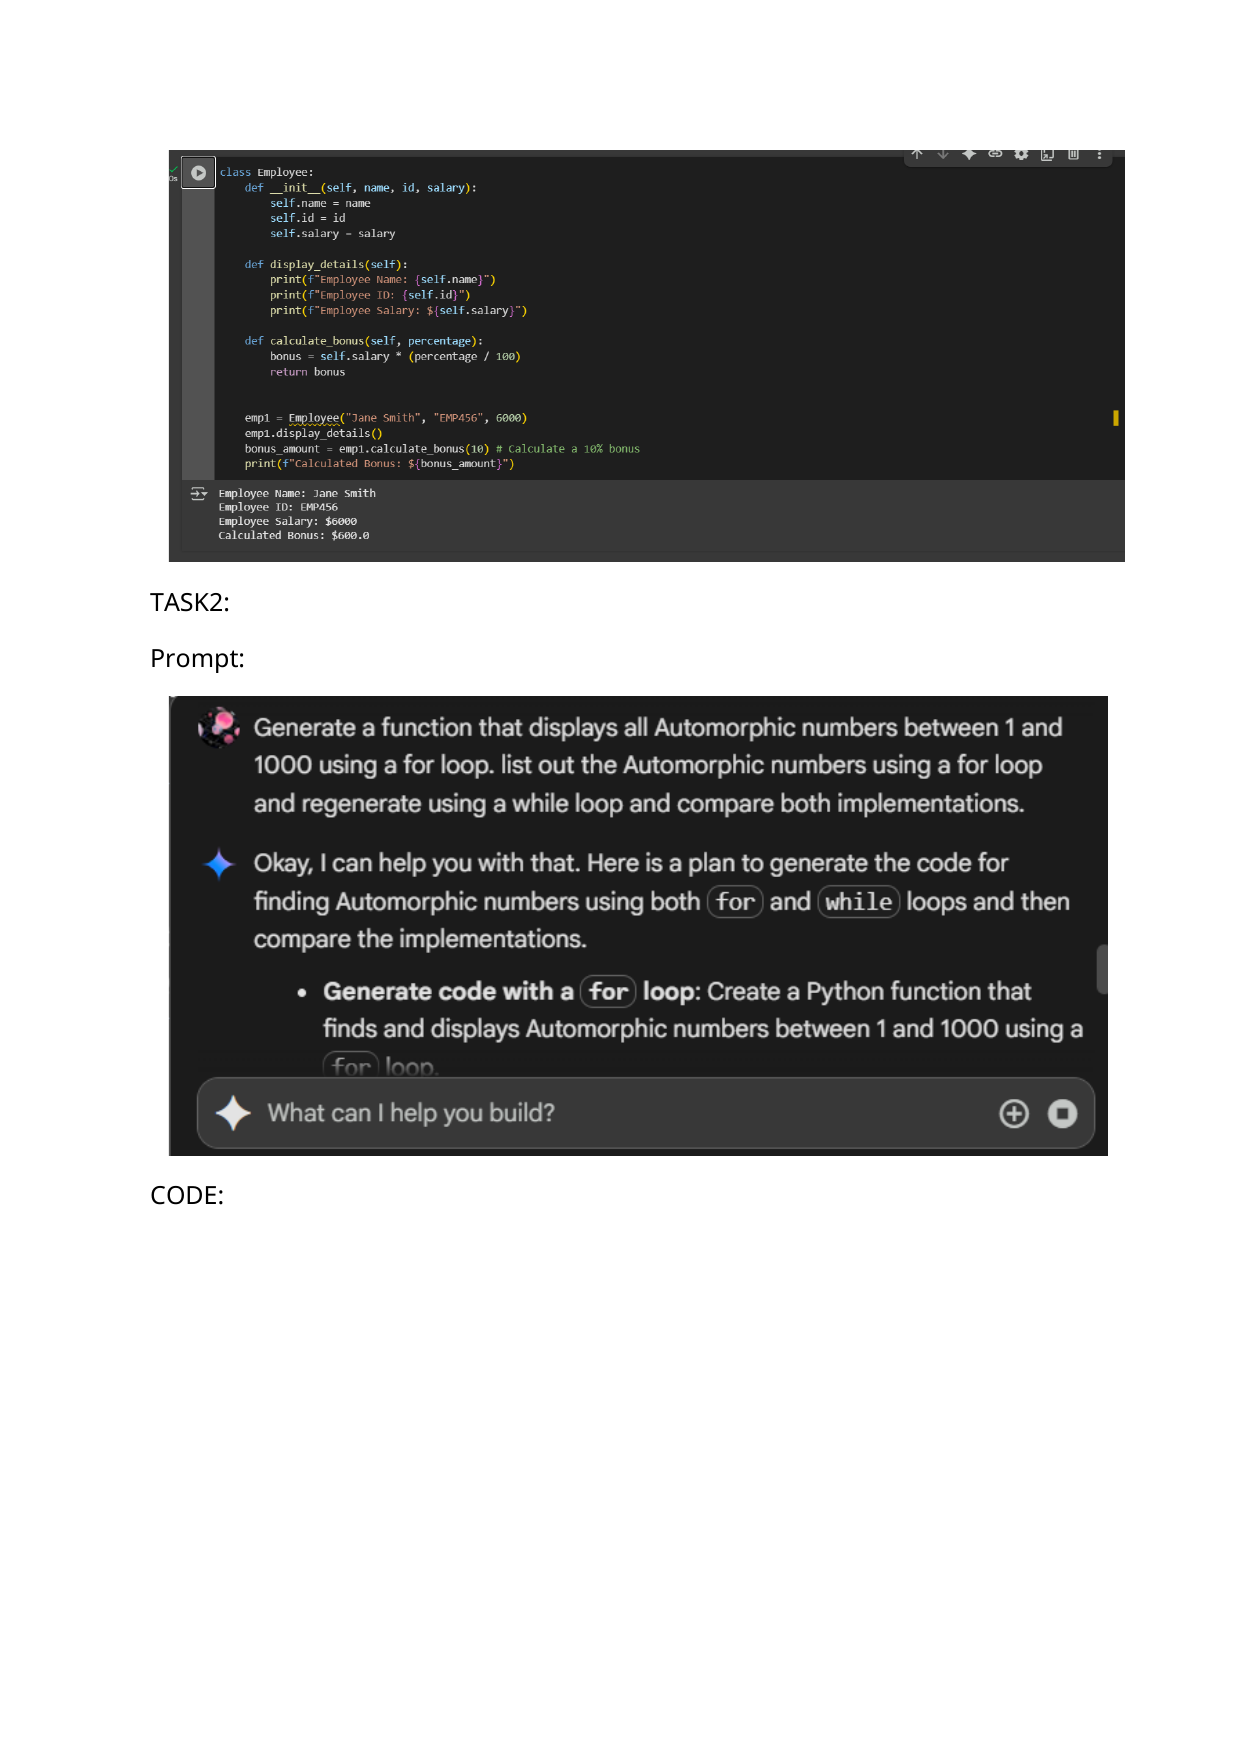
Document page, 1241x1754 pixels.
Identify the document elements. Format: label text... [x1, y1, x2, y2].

text TASK2: [150, 584, 1090, 618]
text Prompt: [150, 640, 1090, 674]
text CODE: [150, 1178, 1090, 1212]
